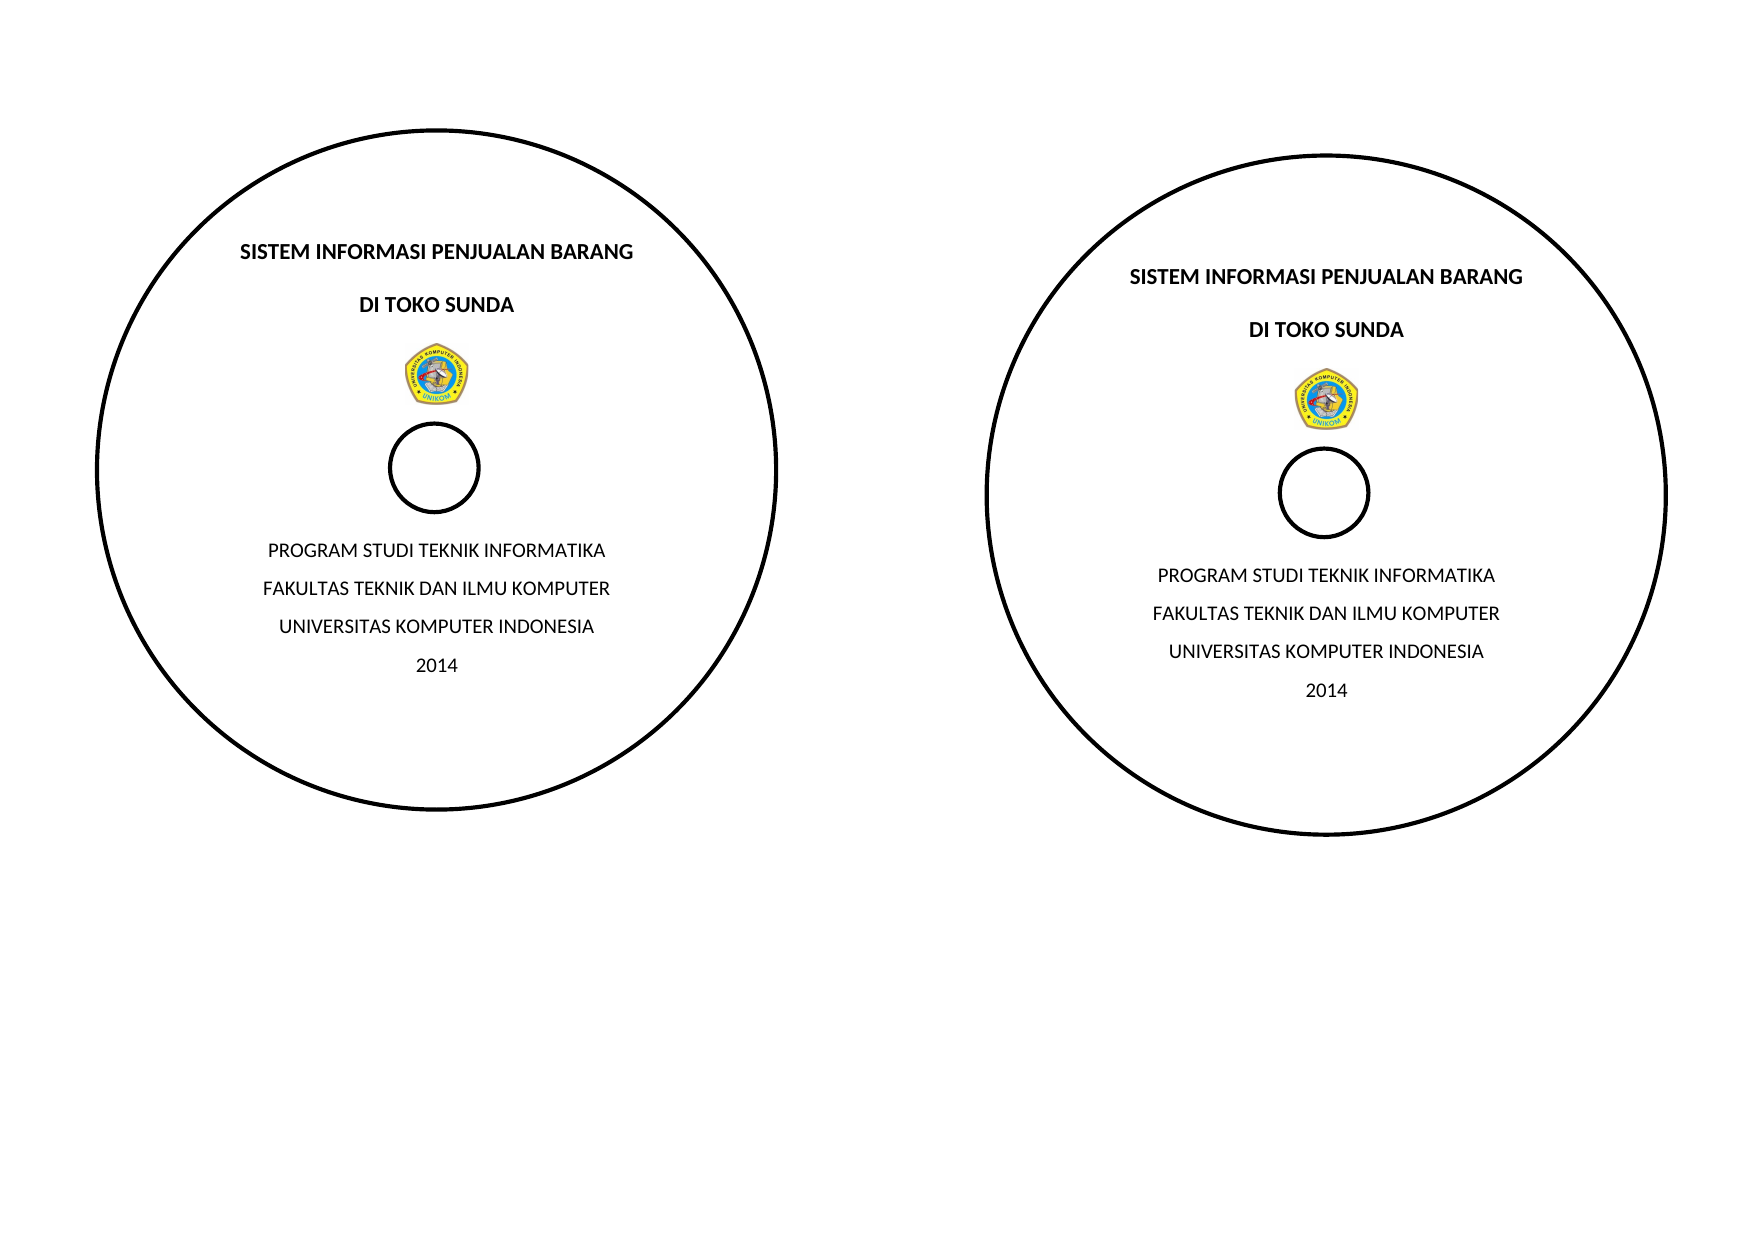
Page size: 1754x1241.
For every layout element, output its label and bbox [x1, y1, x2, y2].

picture [1294, 368, 1359, 430]
picture [405, 343, 469, 405]
